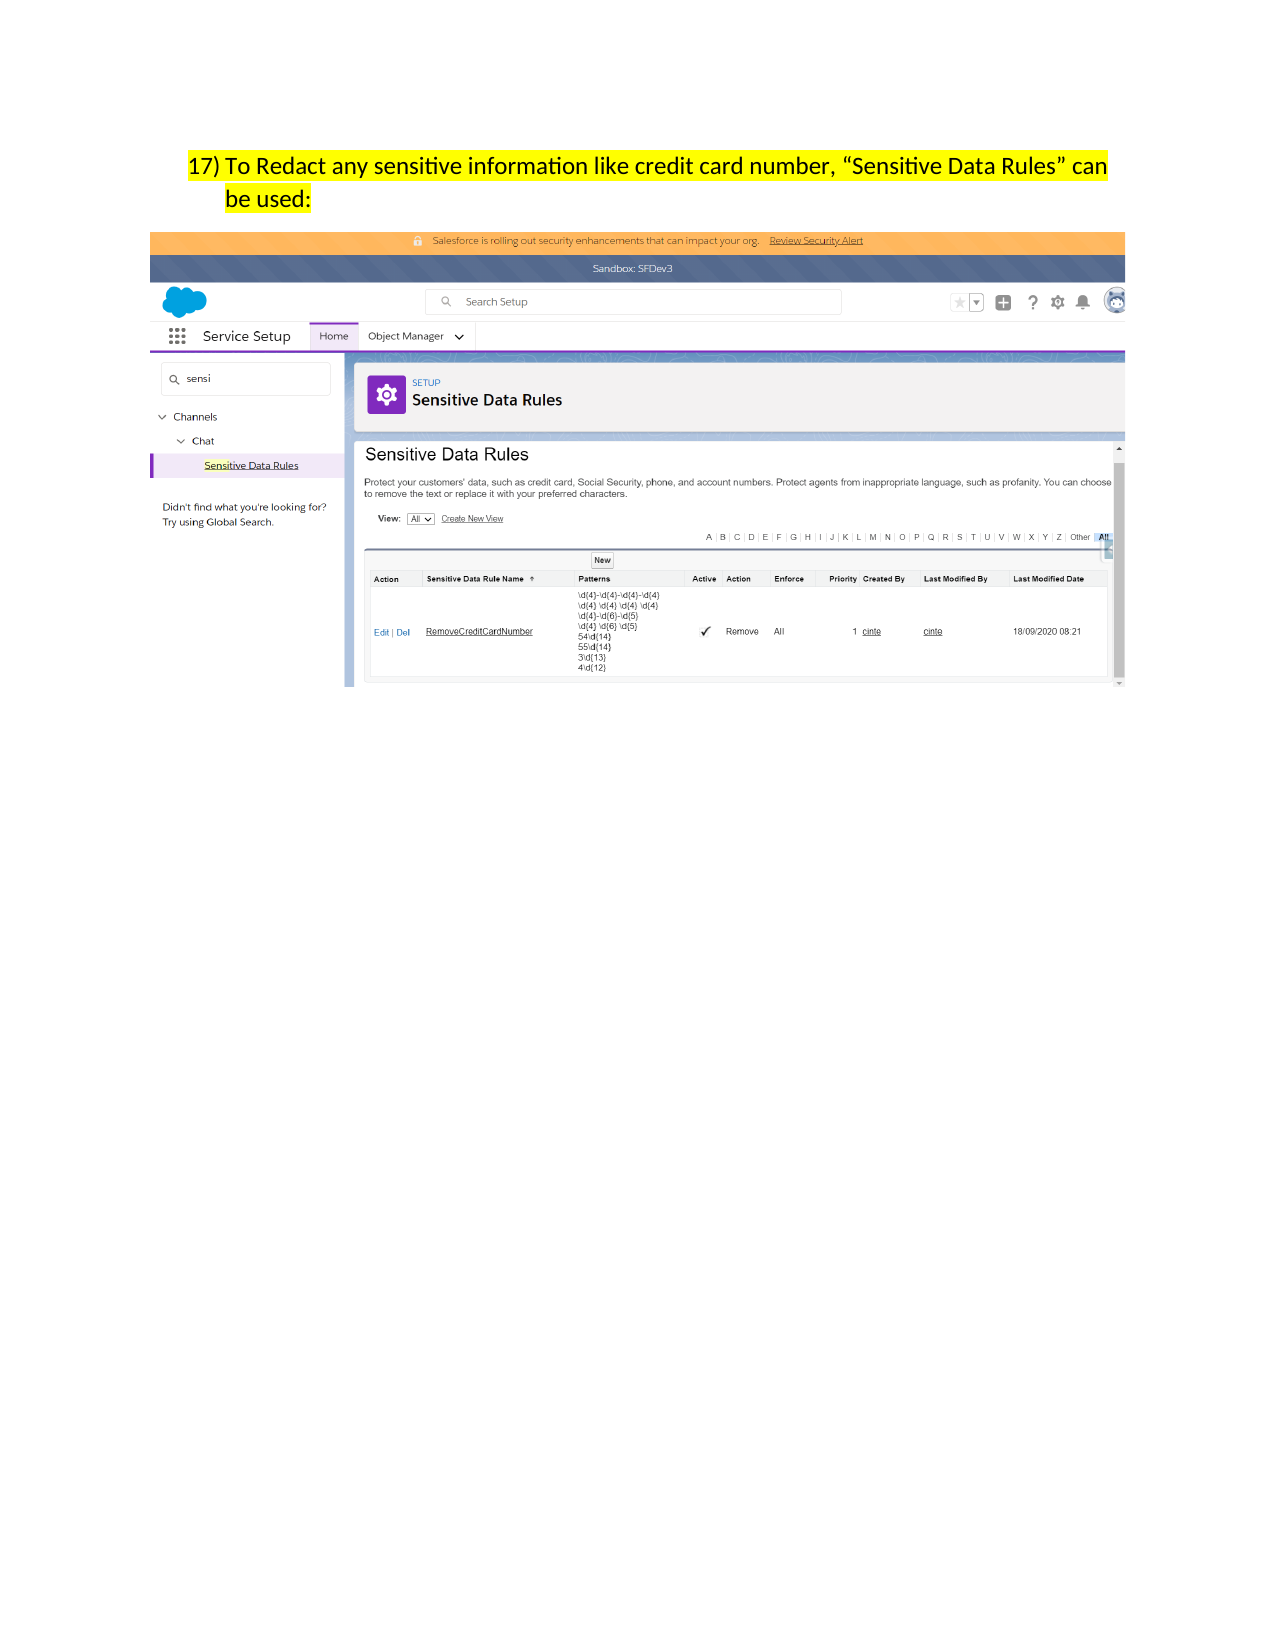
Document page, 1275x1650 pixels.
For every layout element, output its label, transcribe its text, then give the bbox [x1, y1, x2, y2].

picture [150, 232, 1125, 687]
list To Redact any sensitive information like credit card number, “Sensitive Data Rules” can be used: [187, 150, 1125, 213]
